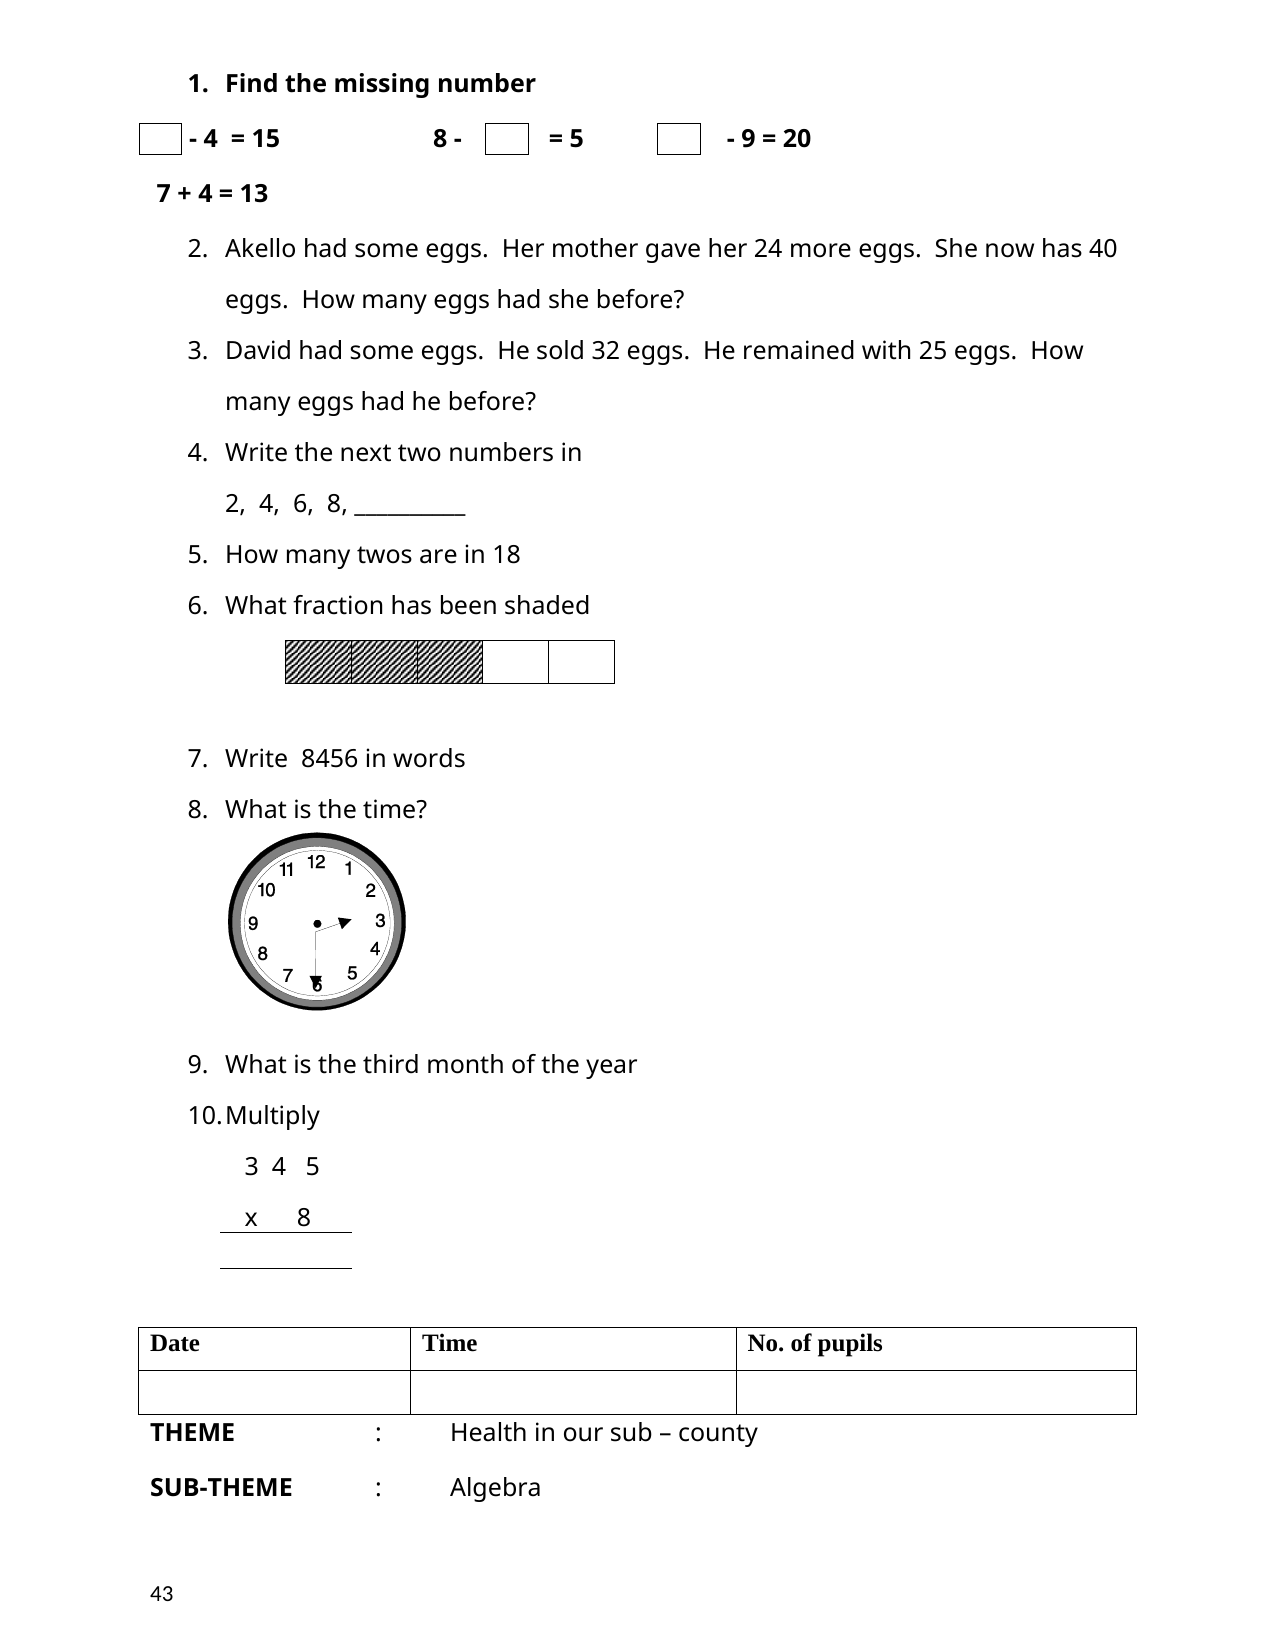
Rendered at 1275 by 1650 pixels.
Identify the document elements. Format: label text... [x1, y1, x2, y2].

table_header Date [139, 1328, 410, 1370]
list Akello had some eggs. Her mother gave her 24 more eggs. She now has 40 eggs. How many eggs had she before? [187, 230, 1125, 315]
table_cell [139, 1371, 410, 1414]
list David had some eggs. He sold 32 eggs. He remained with 25 eggs. How many eggs had he before? [187, 332, 1125, 417]
list What is the time? [187, 792, 1125, 826]
table_header No. of pupils [737, 1328, 1136, 1370]
text - 4 = 15 8 - = 5 - 9 = 20 [150, 121, 1125, 154]
list 3 4 5 [225, 1149, 1125, 1183]
list What fraction has been shaded [187, 588, 1125, 622]
list Multiply [187, 1098, 1125, 1132]
list Find the missing number [187, 66, 1125, 100]
list x 8 [225, 1200, 1125, 1234]
picture [286, 641, 351, 683]
list Write the next two numbers in [187, 434, 1125, 468]
table_header Time [411, 1328, 736, 1370]
list How many twos are in 18 [187, 537, 1125, 571]
text 7 + 4 = 13 [150, 175, 1125, 209]
list What is the third month of the year [187, 1047, 1125, 1081]
list Write 8456 in words [187, 741, 1125, 775]
picture [418, 641, 482, 683]
picture [352, 641, 417, 683]
text SUB-THEME : Algebra [150, 1470, 1125, 1504]
text THEME : Health in our sub – county [150, 1415, 1125, 1449]
table_cell [737, 1371, 1136, 1414]
list 2, 4, 6, 8, __________ [225, 486, 1125, 519]
table_cell [411, 1371, 736, 1414]
